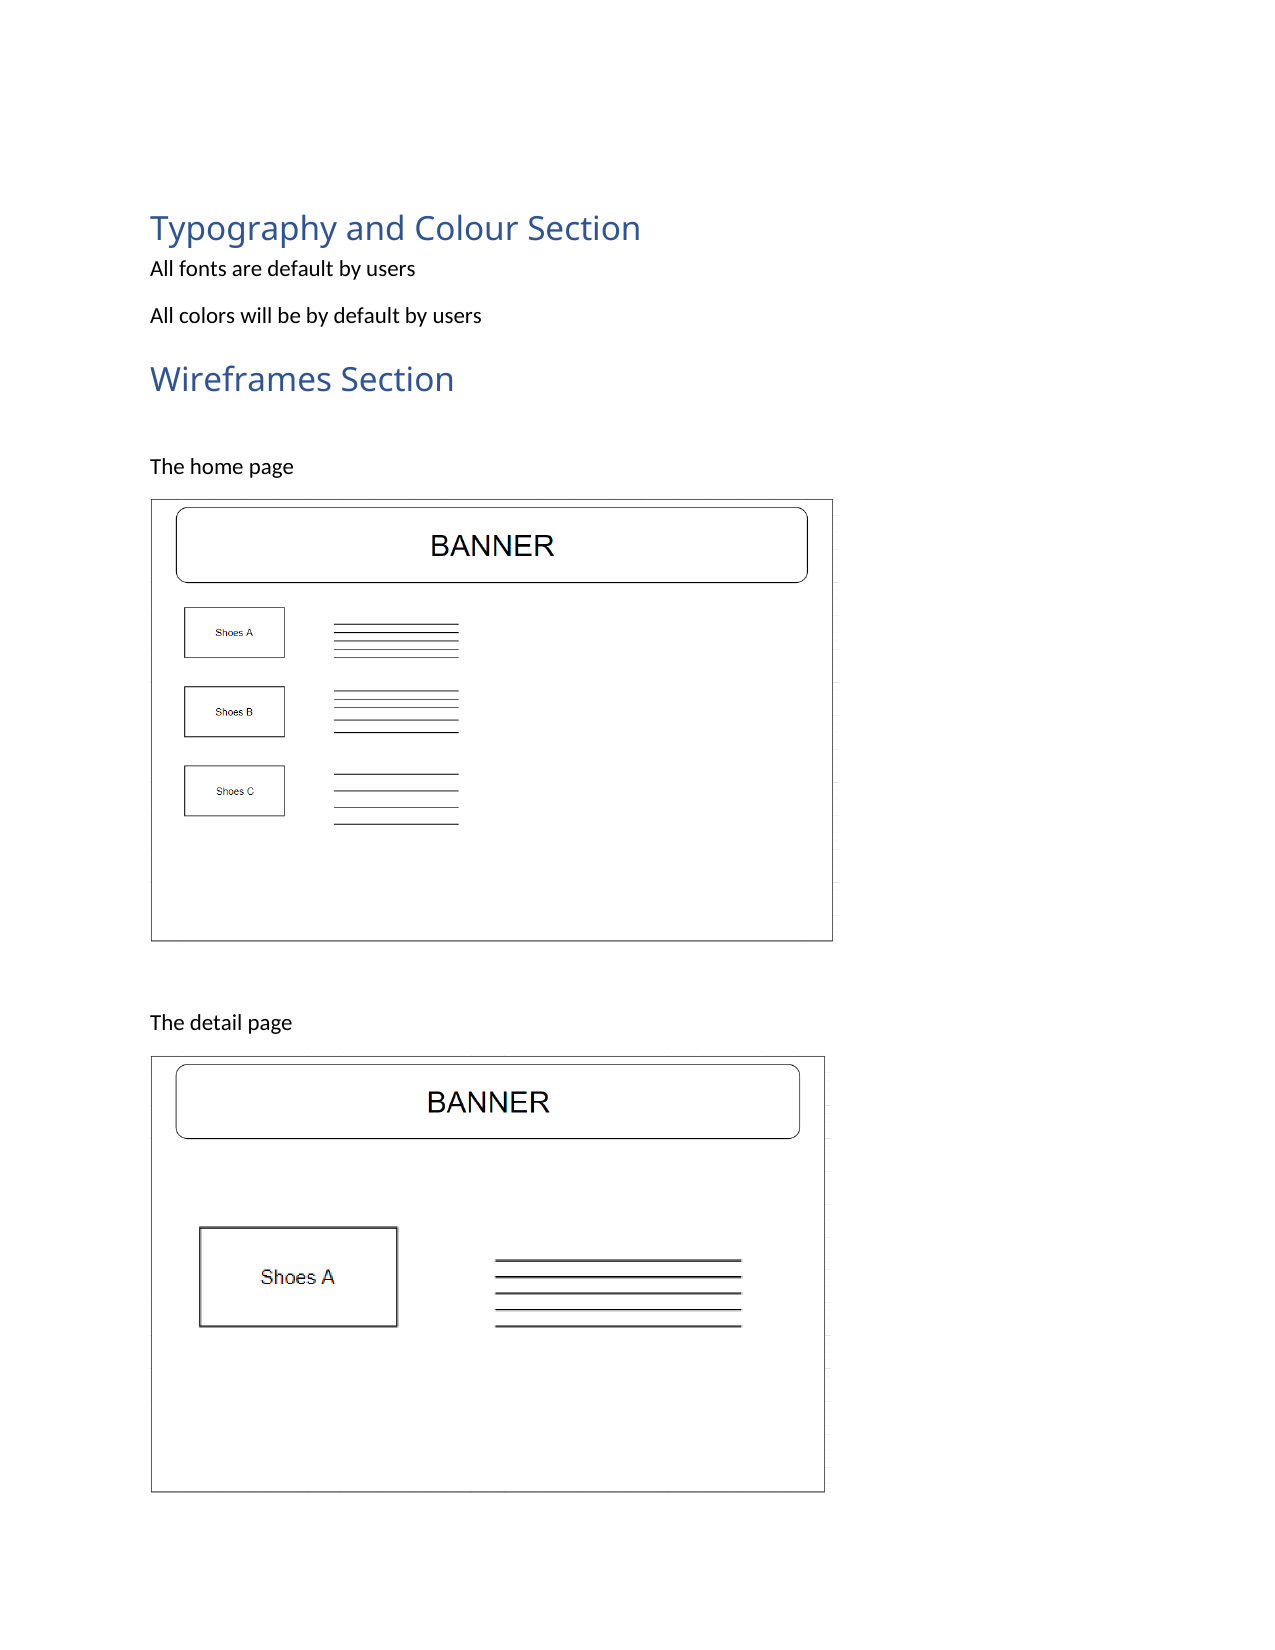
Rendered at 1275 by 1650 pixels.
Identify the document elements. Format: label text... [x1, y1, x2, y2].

subtitle Wireframes Section [150, 356, 1125, 402]
text All fonts are default by users [150, 254, 1125, 282]
picture [150, 1055, 834, 1494]
text All colors will be by default by users [150, 301, 1125, 329]
text The home page [150, 452, 1125, 480]
picture [150, 498, 842, 943]
subtitle Typography and Colour Section [150, 205, 1125, 251]
text The detail page [150, 1008, 1125, 1036]
